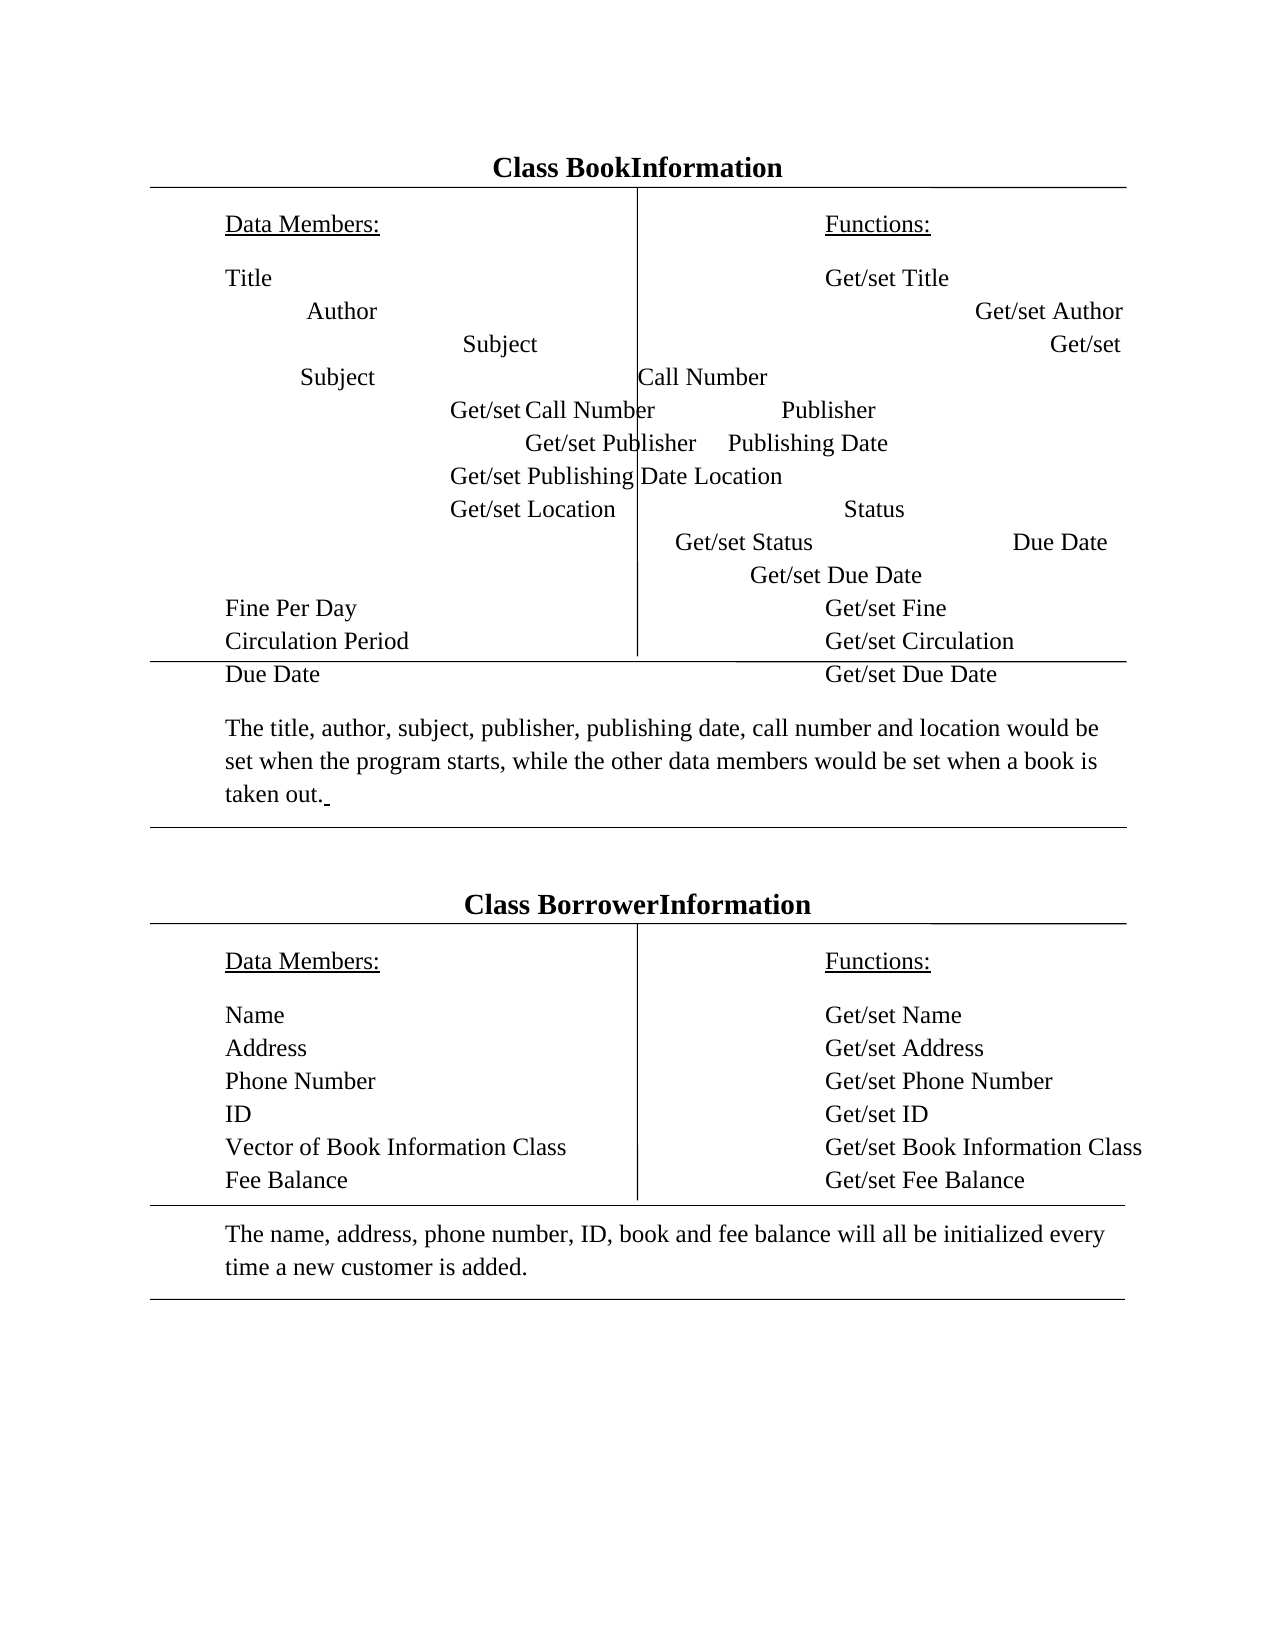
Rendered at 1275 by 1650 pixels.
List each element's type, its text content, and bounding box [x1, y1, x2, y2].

text Data Members: Functions: [638, 946, 1125, 975]
text The name, address, phone number, ID, book and fee balance will all be initialized every time a new customer is added. [225, 1219, 1162, 1281]
text The title, author, subject, publisher, publishing date, call number and location would be set when the program starts, while the other data members would be set when a book is taken out. [225, 713, 1125, 808]
text Title Get/set Title Author Get/set Author Subject Get/set Subject Call Number Get/set Call Number Publisher Get/set Publisher Publishing Date Get/set Publishing Date Location Get/set Location Status Get/set Status Due Date Get/set Due Date Fine Per Day Get/set Fine Circulation Period Get/set Circulation Due Date Get/set Due Date [150, 663, 1125, 688]
text Data Members: Functions: [638, 209, 1125, 238]
text Data Members: Functions: [150, 946, 636, 975]
text Title Get/set Title Author Get/set Author Subject Get/set Subject Call Number Get/set Call Number Publisher Get/set Publisher Publishing Date Get/set Publishing Date Location Get/set Location Status Get/set Status Due Date Get/set Due Date Fine Per Day Get/set Fine Circulation Period Get/set Circulation Due Date Get/set Due Date [150, 263, 1125, 661]
text Data Members: Functions: [150, 209, 636, 238]
text Class BorrowerInformation [150, 887, 1125, 921]
text Name Get/set Name Address Get/set Address Phone Number Get/set Phone Number ID Get/set ID Vector of Book Information Class Get/set Book Information Class Fee Balance Get/set Fee Balance [638, 1000, 1162, 1194]
text Class BookInformation [150, 150, 1125, 183]
text Name Get/set Name Address Get/set Address Phone Number Get/set Phone Number ID Get/set ID Vector of Book Information Class Get/set Book Information Class Fee Balance Get/set Fee Balance [150, 1000, 636, 1194]
